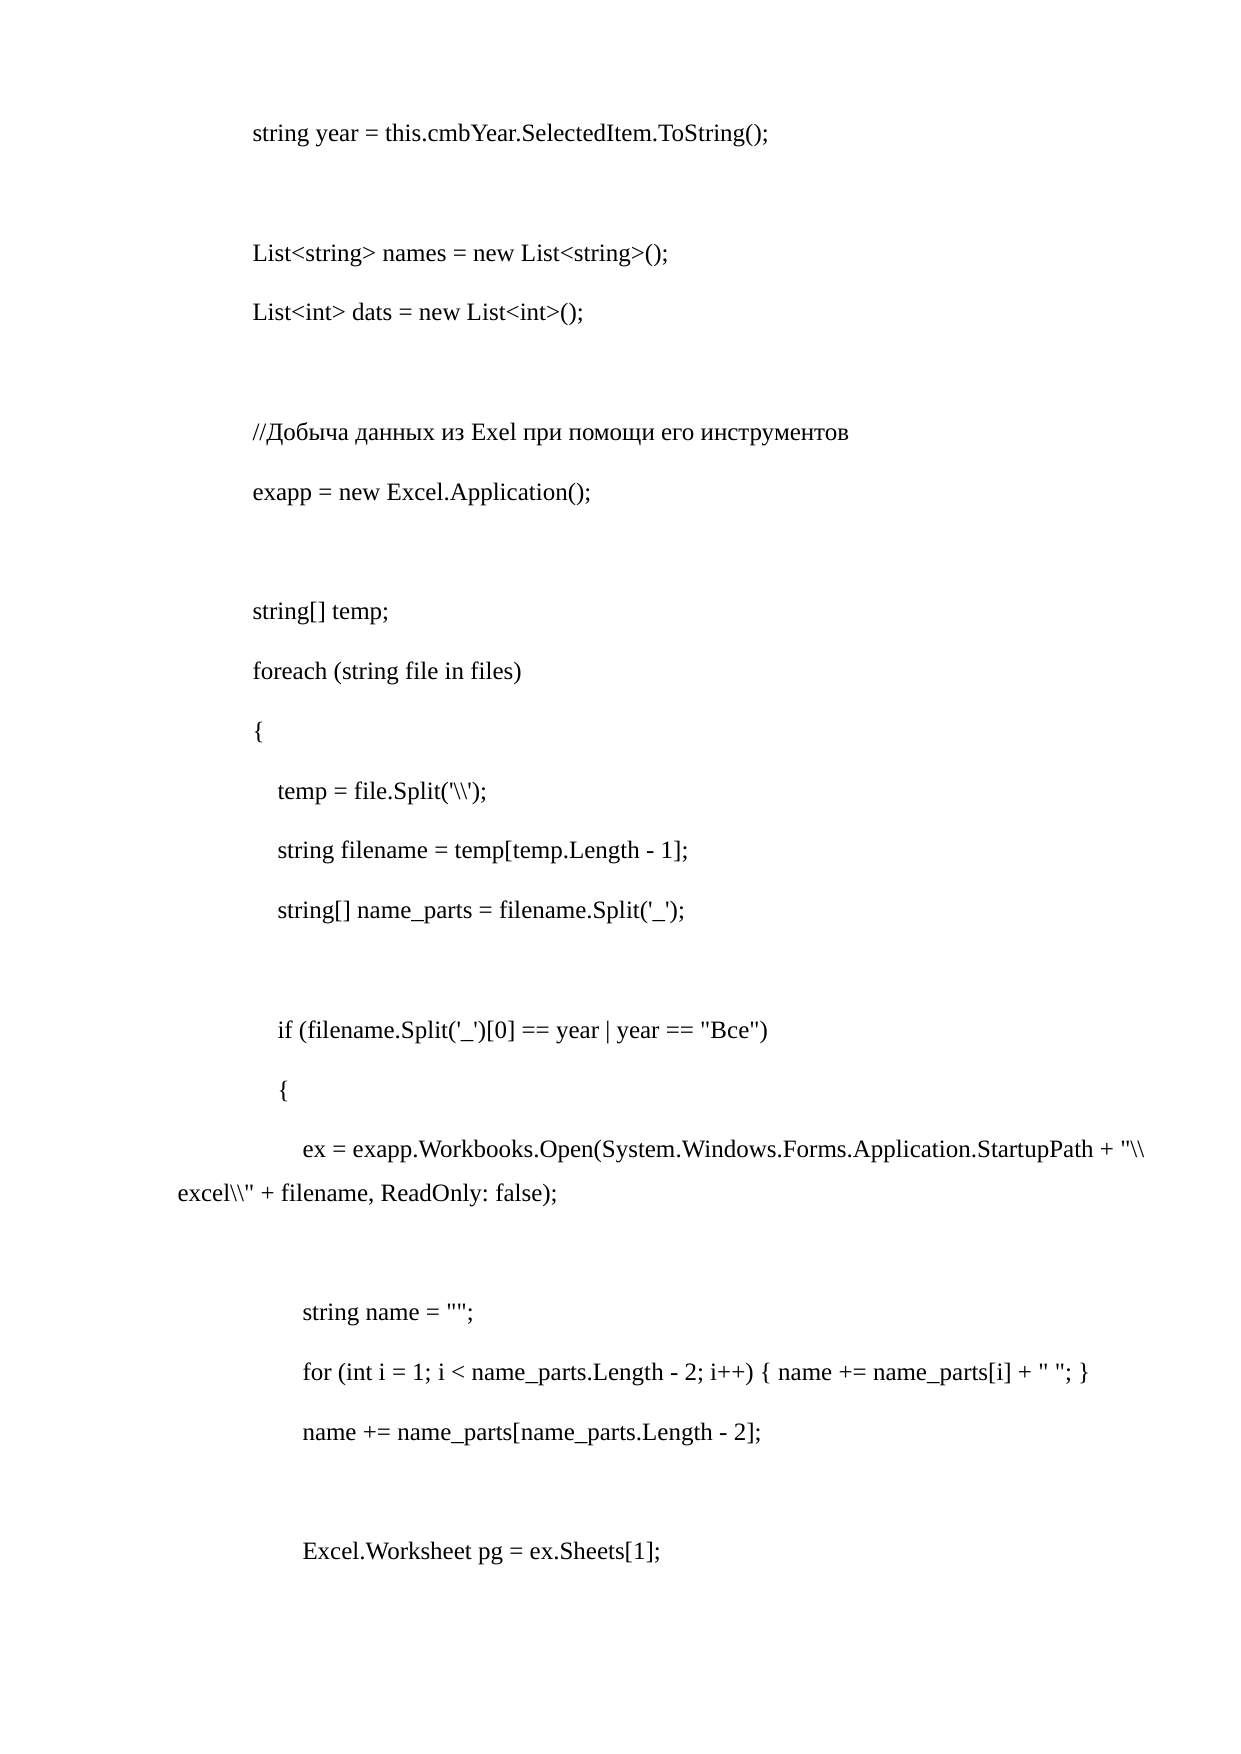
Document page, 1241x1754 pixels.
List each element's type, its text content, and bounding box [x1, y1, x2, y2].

text List<string> names = new List<string>(); [177, 238, 1152, 266]
text foreach (string file in files) [177, 656, 1152, 685]
text if (filename.Split('_')[0] == year | year == "Все") [177, 1015, 1152, 1044]
text exapp = new Excel.Application(); [177, 477, 1152, 506]
text //Добыча данных из Exel при помощи его инструментов [177, 417, 1152, 446]
text name += name_parts[name_parts.Length - 2]; [177, 1417, 1152, 1446]
text string name = ""; [177, 1297, 1152, 1326]
text ex = exapp.Workbooks.Open(System.Windows.Forms.Application.StartupPath + "\\excel\\" + filename, ReadOnly: false); [177, 1134, 1152, 1206]
text List<int> dats = new List<int>(); [177, 297, 1152, 326]
text string[] name_parts = filename.Split('_'); [177, 895, 1152, 924]
text temp = file.Split('\\'); [177, 776, 1152, 804]
text { [177, 1075, 1152, 1103]
text { [177, 716, 1152, 745]
text string filename = temp[temp.Length - 1]; [177, 836, 1152, 864]
text for (int i = 1; i < name_parts.Length - 2; i++) { name += name_parts[i] + " "; } [177, 1357, 1152, 1386]
text string year = this.cmbYear.SelectedItem.ToString(); [177, 118, 1152, 147]
text Excel.Worksheet pg = ex.Sheets[1]; [177, 1536, 1152, 1565]
text string[] temp; [177, 596, 1152, 625]
